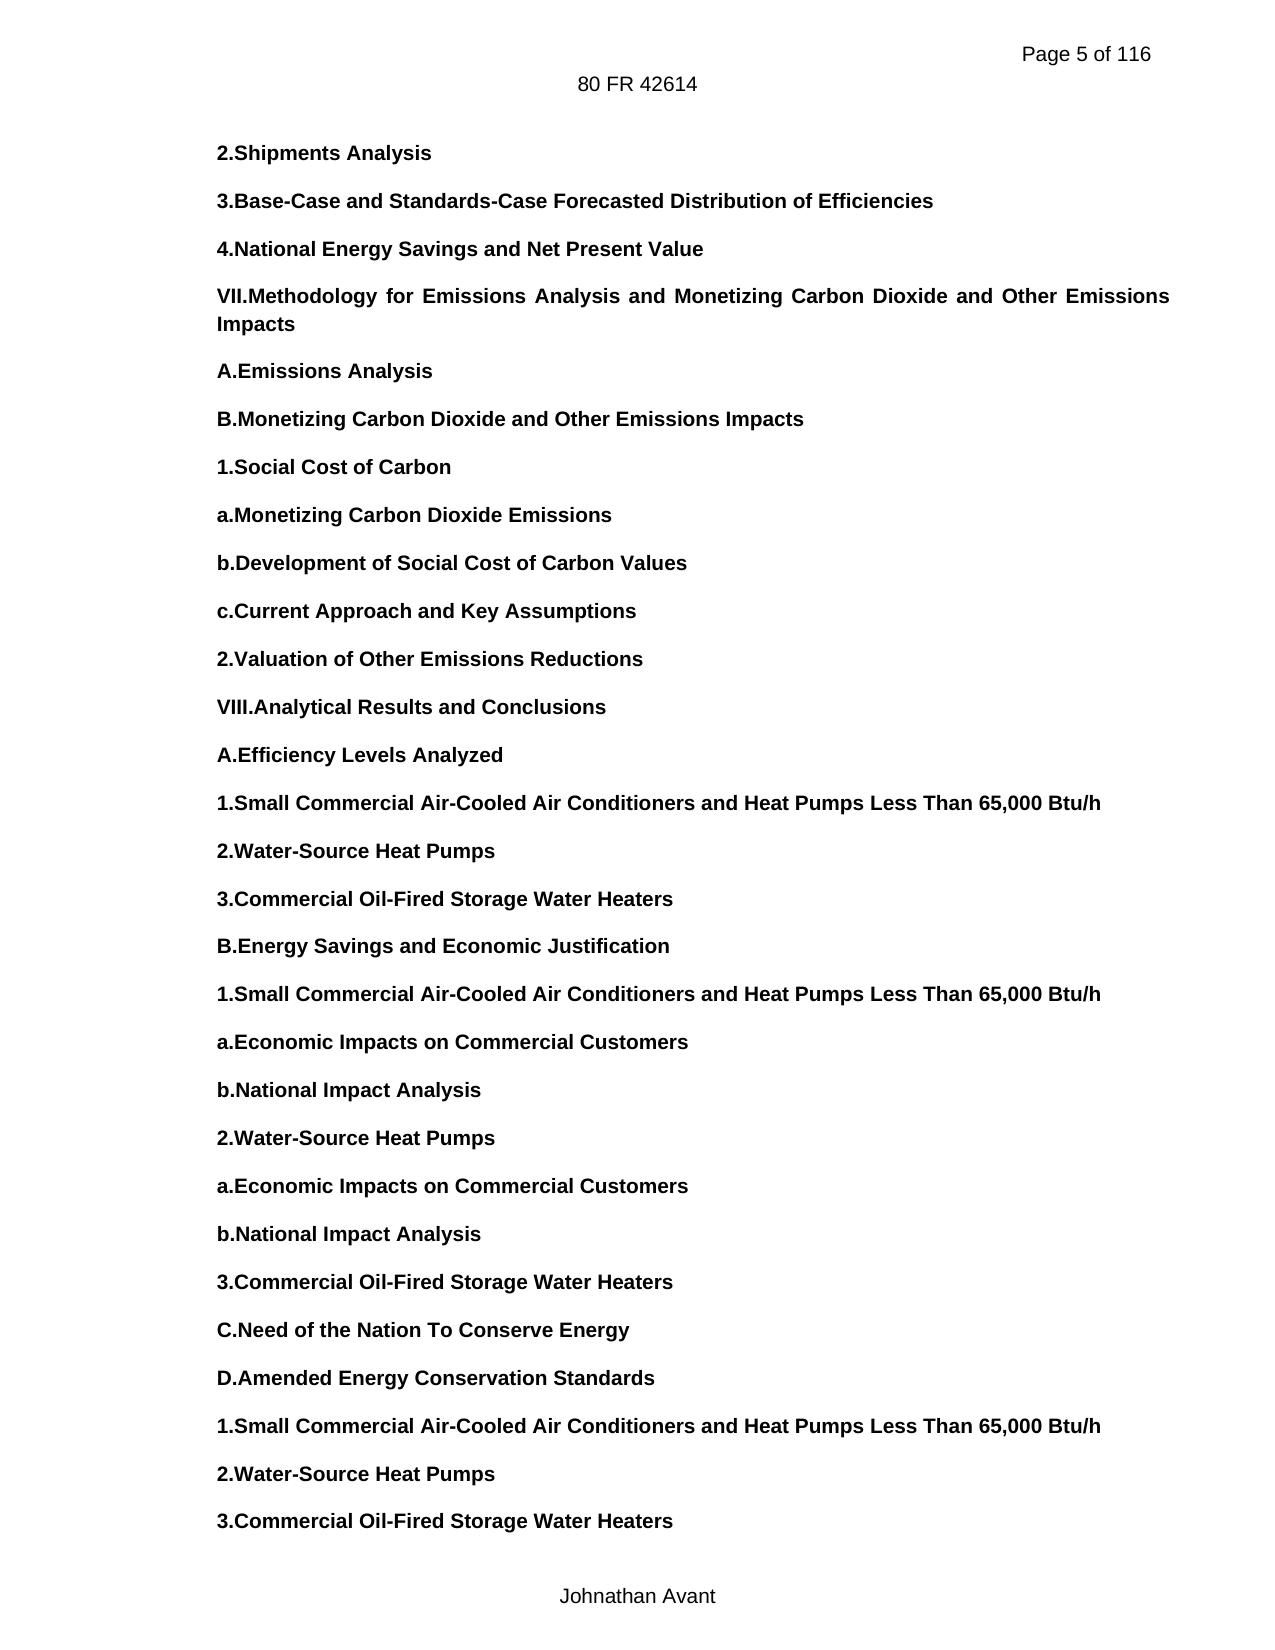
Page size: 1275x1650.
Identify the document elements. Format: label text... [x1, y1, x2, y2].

text 1.Small Commercial Air-Cooled Air Conditioners and Heat Pumps Less Than 65,000 Btu/h [217, 1410, 1171, 1437]
text D.Amended Energy Conservation Standards [217, 1362, 1171, 1389]
text c.Current Approach and Key Assumptions [217, 596, 1171, 623]
text 3.Commercial Oil-Fired Storage Water Heaters [217, 1267, 1171, 1294]
text VII.Methodology for Emissions Analysis and Monetizing Carbon Dioxide and Other Emissions Impacts [217, 281, 1171, 335]
text 2.Valuation of Other Emissions Reductions [217, 644, 1171, 671]
text VIII.Analytical Results and Conclusions [217, 692, 1171, 719]
text 3.Commercial Oil-Fired Storage Water Heaters [217, 883, 1171, 910]
text 3.Commercial Oil-Fired Storage Water Heaters [217, 1506, 1171, 1533]
text 1.Social Cost of Carbon [217, 452, 1171, 479]
text 3.Base-Case and Standards-Case Forecasted Distribution of Efficiencies [217, 185, 1171, 212]
text a.Monetizing Carbon Dioxide Emissions [217, 500, 1171, 527]
text 4.National Energy Savings and Net Present Value [217, 233, 1171, 260]
text B.Monetizing Carbon Dioxide and Other Emissions Impacts [217, 404, 1171, 431]
text 2.Shipments Analysis [217, 137, 1171, 164]
text 1.Small Commercial Air-Cooled Air Conditioners and Heat Pumps Less Than 65,000 Btu/h [217, 979, 1171, 1006]
text a.Economic Impacts on Commercial Customers [217, 1171, 1171, 1198]
text A.Emissions Analysis [217, 356, 1171, 383]
text 1.Small Commercial Air-Cooled Air Conditioners and Heat Pumps Less Than 65,000 Btu/h [217, 787, 1171, 814]
text b.National Impact Analysis [217, 1075, 1171, 1102]
text 2.Water-Source Heat Pumps [217, 835, 1171, 862]
text 2.Water-Source Heat Pumps [217, 1458, 1171, 1485]
text 2.Water-Source Heat Pumps [217, 1123, 1171, 1150]
text b.Development of Social Cost of Carbon Values [217, 548, 1171, 575]
text b.National Impact Analysis [217, 1219, 1171, 1246]
text a.Economic Impacts on Commercial Customers [217, 1027, 1171, 1054]
text C.Need of the Nation To Conserve Energy [217, 1314, 1171, 1342]
text B.Energy Savings and Economic Justification [217, 931, 1171, 958]
text A.Efficiency Levels Analyzed [217, 739, 1171, 767]
